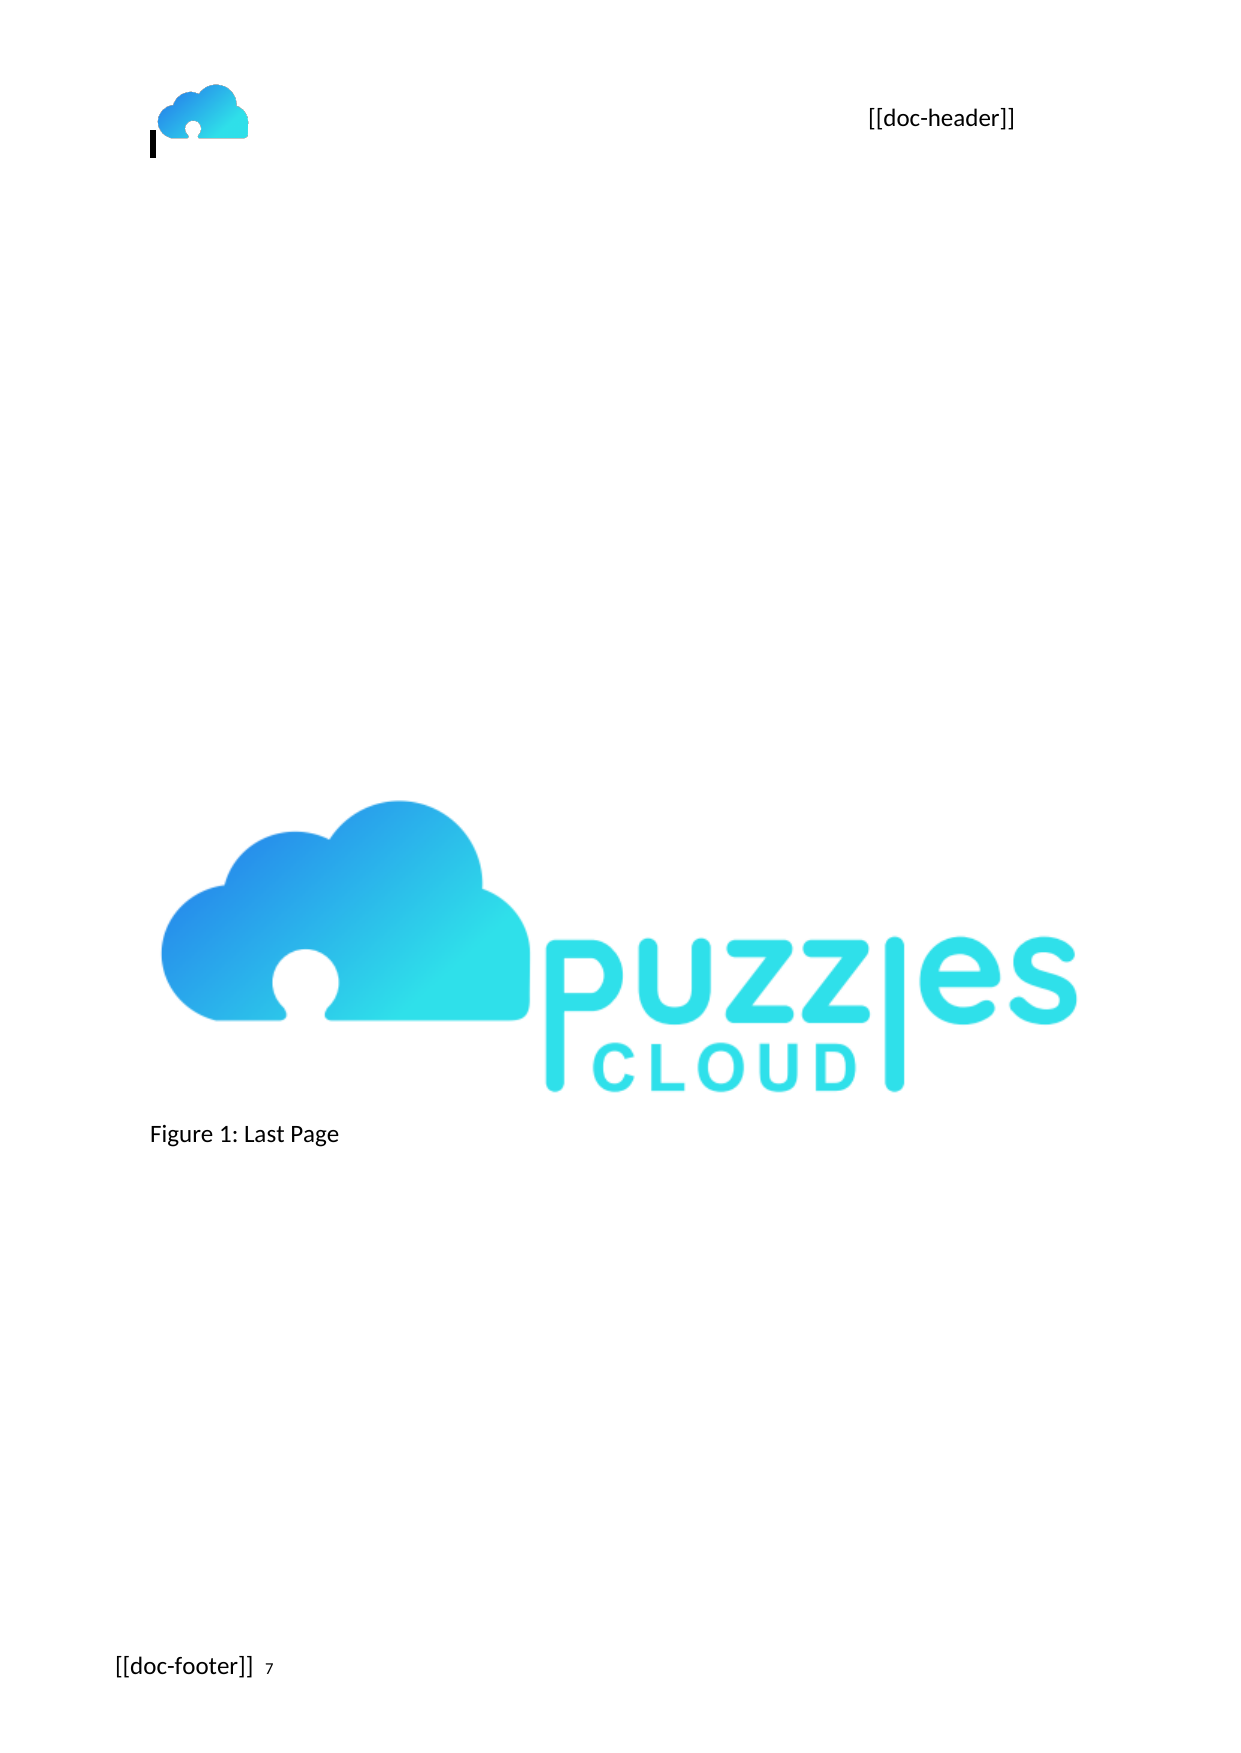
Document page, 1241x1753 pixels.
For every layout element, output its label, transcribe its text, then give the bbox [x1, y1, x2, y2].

text Figure 1: Last Page [150, 1118, 1090, 1149]
picture [150, 793, 1090, 1103]
picture [156, 73, 249, 153]
